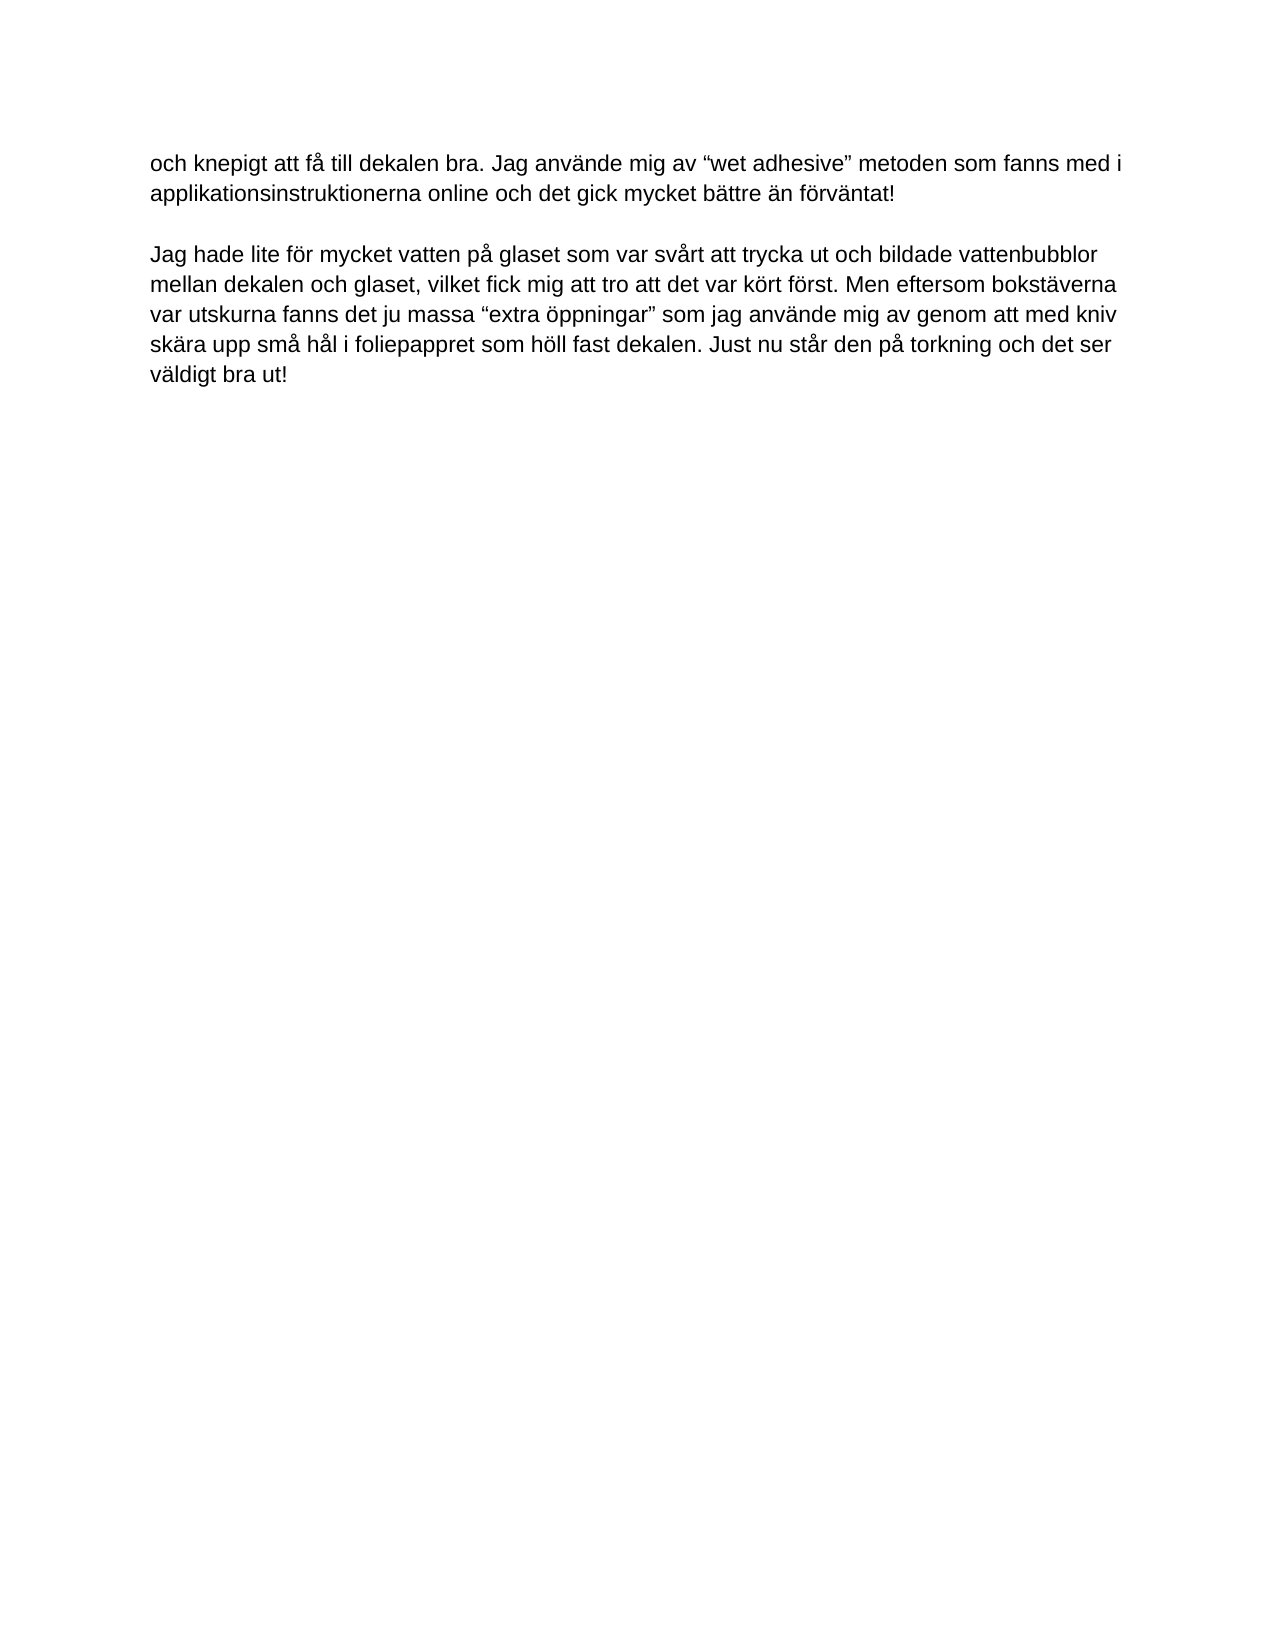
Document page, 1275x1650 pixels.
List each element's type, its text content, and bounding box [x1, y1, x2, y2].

text Jag hade lite för mycket vatten på glaset som var svårt att trycka ut och bildade vattenbubblor mellan dekalen och glaset, vilket fick mig att tro att det var kört först. Men eftersom bokstäverna var utskurna fanns det ju massa “extra öppningar” som jag använde mig av genom att med kniv skära upp små hål i foliepappret som höll fast dekalen. Just nu står den på torkning och det ser väldigt bra ut! [150, 241, 1125, 388]
